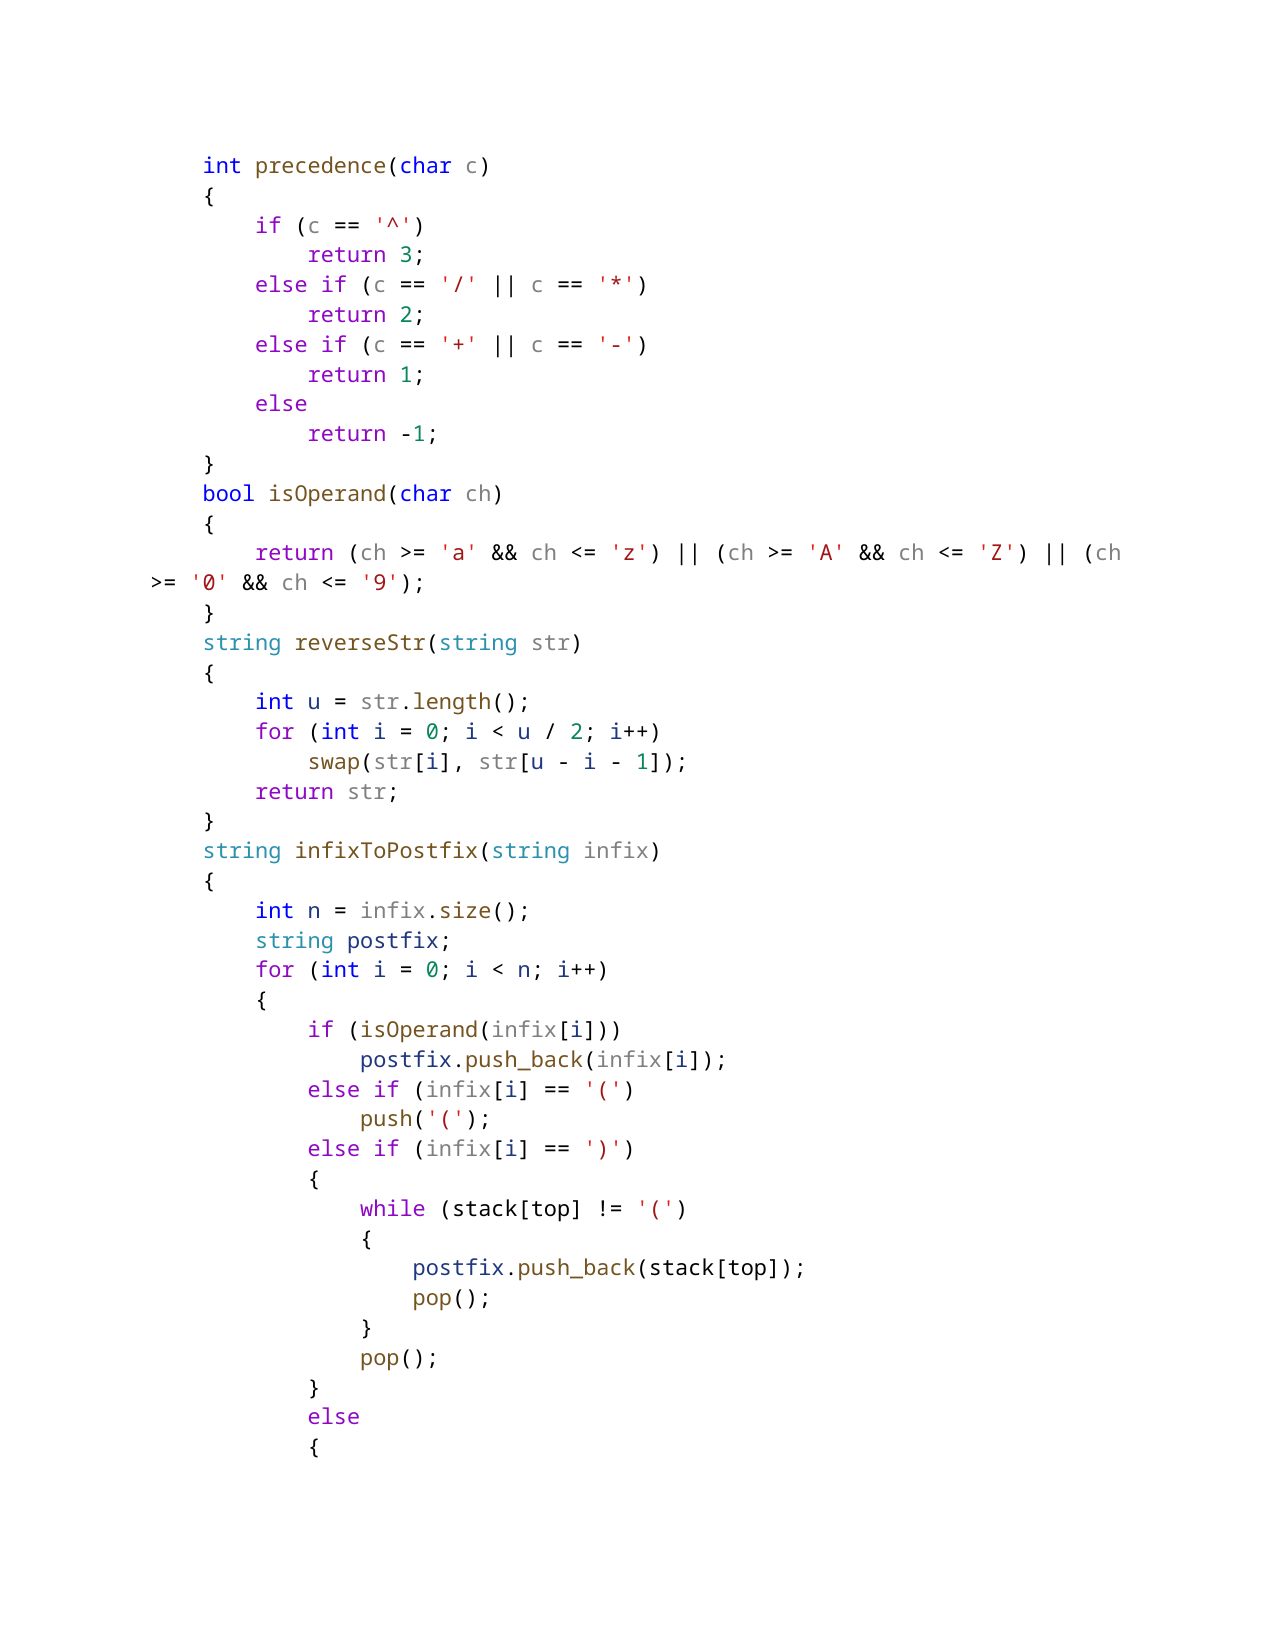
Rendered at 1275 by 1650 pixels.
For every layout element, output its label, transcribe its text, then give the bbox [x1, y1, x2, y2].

text return -1; [150, 418, 1125, 448]
text return (ch >= 'a' && ch <= 'z') || (ch >= 'A' && ch <= 'Z') || (ch >= '0' && ch <= '9'); [150, 537, 1125, 597]
text if (isOperand(infix[i])) [150, 1014, 1125, 1044]
text int n = infix.size(); [150, 895, 1125, 924]
text } [150, 1371, 1125, 1401]
text { [150, 1222, 1125, 1252]
text string reverseStr(string str) [150, 627, 1125, 656]
text { [150, 1163, 1125, 1193]
text return 3; [150, 239, 1125, 269]
text for (int i = 0; i < n; i++) [150, 954, 1125, 984]
text postfix.push_back(infix[i]); [150, 1044, 1125, 1073]
text return 1; [150, 358, 1125, 388]
text return str; [150, 776, 1125, 805]
text int precedence(char c) [150, 150, 1125, 180]
text } [150, 597, 1125, 627]
text else if (c == '+' || c == '-') [150, 329, 1125, 358]
text pop(); [150, 1282, 1125, 1312]
text push('('); [150, 1103, 1125, 1133]
text } [150, 448, 1125, 478]
text { [150, 180, 1125, 209]
text else if (infix[i] == '(') [150, 1073, 1125, 1103]
text bool isOperand(char ch) [150, 478, 1125, 507]
text for (int i = 0; i < u / 2; i++) [150, 716, 1125, 746]
text else [150, 1401, 1125, 1431]
text else [150, 388, 1125, 418]
text pop(); [150, 1342, 1125, 1371]
text return 2; [150, 299, 1125, 329]
text else if (infix[i] == ')') [150, 1133, 1125, 1163]
text { [150, 1431, 1125, 1461]
text while (stack[top] != '(') [150, 1193, 1125, 1222]
text postfix.push_back(stack[top]); [150, 1252, 1125, 1282]
text swap(str[i], str[u - i - 1]); [150, 746, 1125, 776]
text } [150, 1312, 1125, 1342]
text if (c == '^') [150, 209, 1125, 239]
text { [150, 984, 1125, 1014]
text { [150, 865, 1125, 895]
text string postfix; [150, 924, 1125, 954]
text int u = str.length(); [150, 686, 1125, 716]
text string infixToPostfix(string infix) [150, 835, 1125, 865]
text } [150, 805, 1125, 835]
text else if (c == '/' || c == '*') [150, 269, 1125, 299]
text { [150, 507, 1125, 537]
text { [150, 656, 1125, 686]
